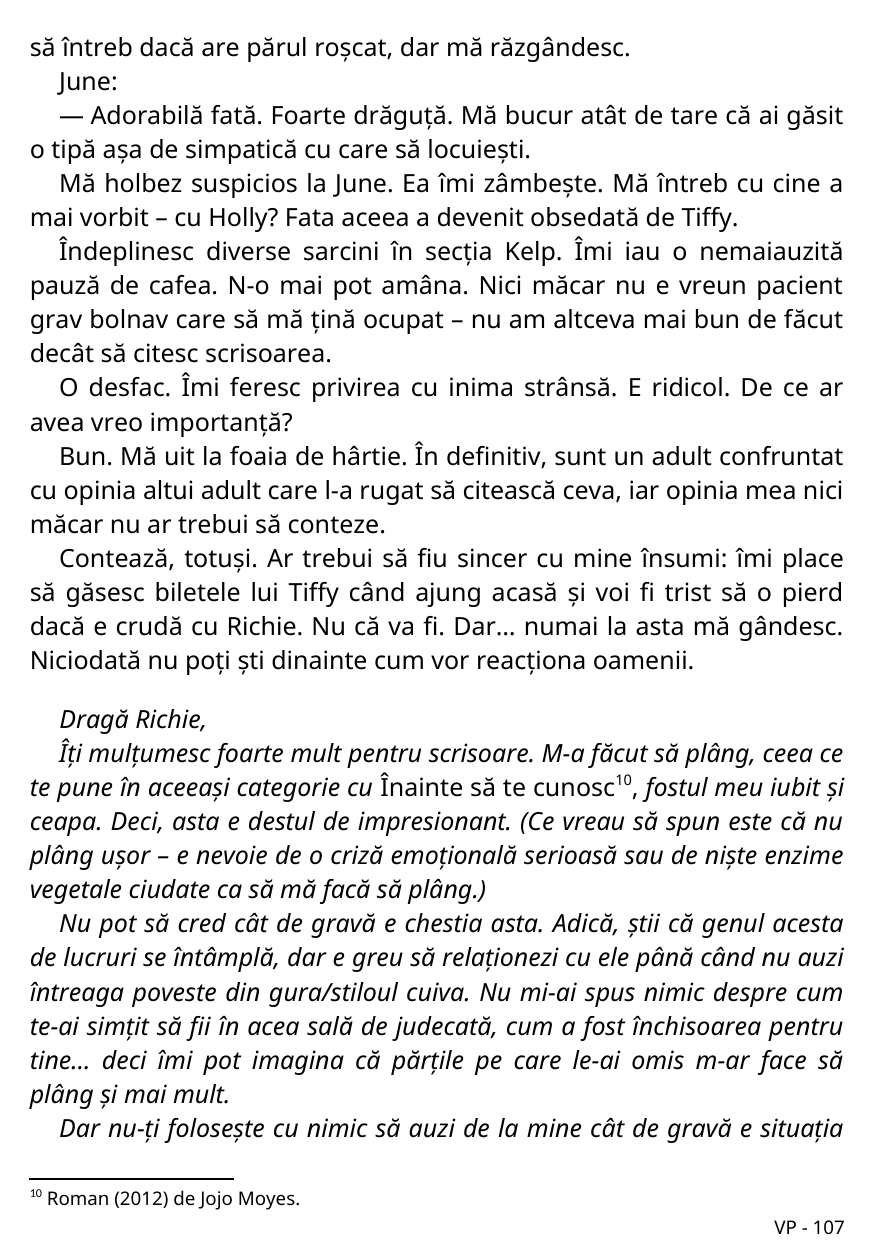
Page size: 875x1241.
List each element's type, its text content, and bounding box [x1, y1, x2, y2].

text — Adorabilă fată. Foarte drăguță. Mă bucur atât de tare că ai găsit o tipă așa de simpatică cu care să locuiești. [29, 98, 844, 166]
text Dragă Richie, [29, 702, 844, 736]
text O desfac. Îmi feresc privirea cu inima strânsă. E ridicol. De ce ar avea vreo importanță? [29, 370, 844, 438]
text Contează, totuși. Ar trebui să fiu sincer cu mine însumi: îmi place să găsesc biletele lui Tiffy când ajung acasă și voi fi trist să o pierd dacă e crudă cu Richie. Nu că va fi. Dar… numai la asta mă gândesc. Niciodată nu poți ști dinainte cum vor reacționa oamenii. [29, 540, 844, 677]
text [29, 1110, 844, 1144]
text Nu pot să cred cât de gravă e chestia asta. Adică, știi că genul acesta de lucruri se întâmplă, dar e greu să relaționezi cu ele până când nu auzi întreaga poveste din gura/stiloul cuiva. Nu mi-ai spus nimic despre cum te-ai simțit să fii în acea sală de judecată, cum a fost închisoarea pentru tine… deci îmi pot imagina că părțile pe care le-ai omis m-ar face să plâng și mai mult. [29, 906, 844, 1110]
text Îndeplinesc diverse sarcini în secția Kelp. Îmi iau o nemaiauzită pauză de cafea. N-o mai pot amâna. Nici măcar nu e vreun pacient grav bolnav care să mă țină ocupat – nu am altceva mai bun de făcut decât să citesc scrisoarea. [29, 234, 844, 370]
text June: [29, 63, 844, 98]
text Bun. Mă uit la foaia de hârtie. În definitiv, sunt un adult confruntat cu opinia altui adult care l-a rugat să citească ceva, iar opinia mea nici măcar nu ar trebui să conteze. [29, 438, 844, 540]
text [29, 29, 844, 63]
text Mă holbez suspicios la June. Ea îmi zâmbește. Mă întreb cu cine a mai vorbit – cu Holly? Fata aceea a devenit obsedată de Tiffy. [29, 166, 844, 234]
text Îți mulțumesc foarte mult pentru scrisoare. M-a făcut să plâng, ceea ce te pune în aceeași categorie cu Înainte să te cunosc, fostul meu iubit și ceapa. Deci, asta e destul de impresionant. (Ce vreau să spun este că nu plâng ușor – e nevoie de o criză emoțională serioasă sau de niște enzime vegetale ciudate ca să mă facă să plâng.) [29, 736, 844, 906]
